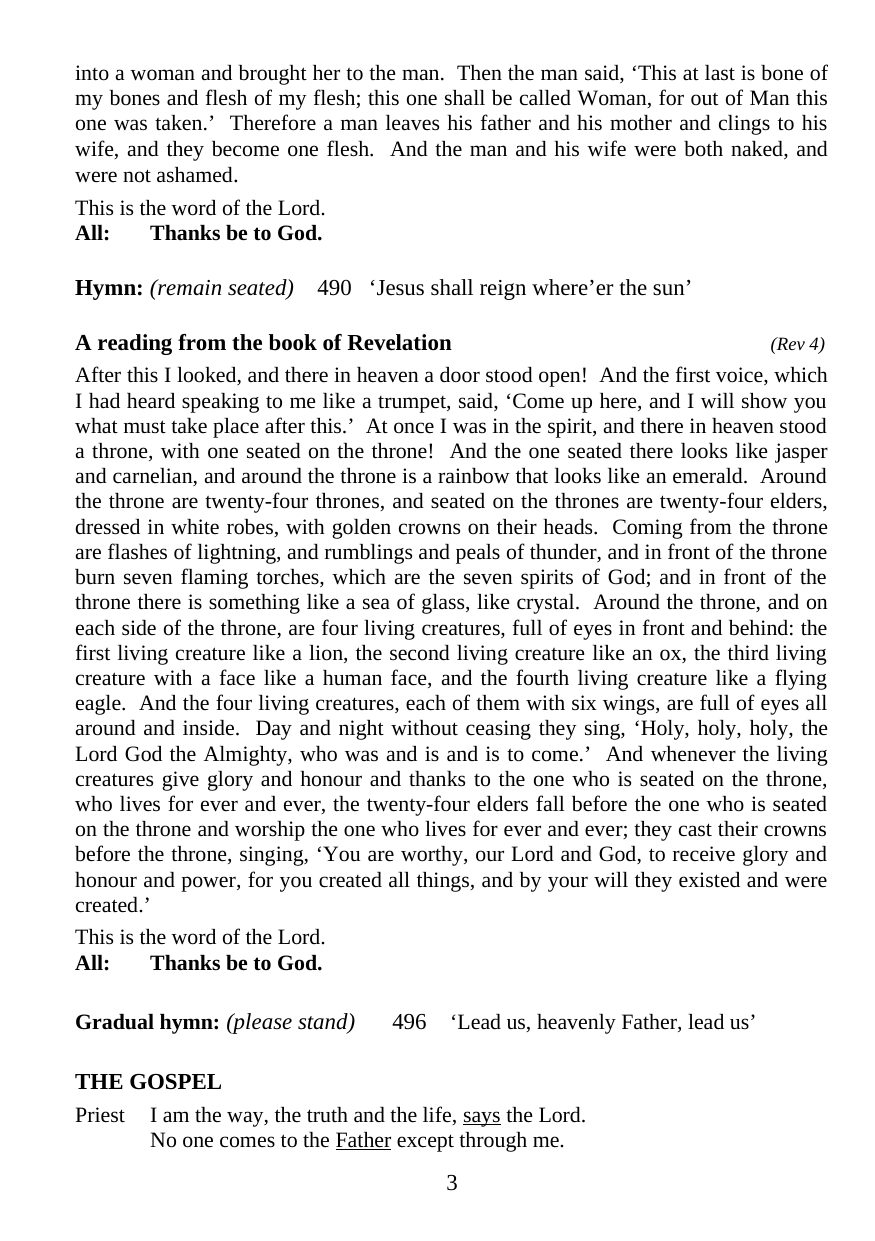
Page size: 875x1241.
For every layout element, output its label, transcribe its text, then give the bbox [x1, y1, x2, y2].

text Priest I am the way, the truth and the life, says the Lord. [75, 1102, 829, 1127]
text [75, 60, 829, 187]
subtitle THE GOSPEL [75, 1068, 829, 1094]
text Hymn: (remain seated) 490 ‘Jesus shall reign where’er the sun’ [75, 274, 829, 300]
text This is the word of the Lord. [75, 924, 829, 949]
text No one comes to the Father except through me. [75, 1127, 829, 1152]
text After this I looked, and there in heaven a door stood open! And the first voice, which I had heard speaking to me like a trumpet, said, ‘Come up here, and I will show you what must take place after this.’ At once I was in the spirit, and there in heaven stood a throne, with one seated on the throne! And the one seated there looks like jasper and carnelian, and around the throne is a rainbow that looks like an emerald. Around the throne are twenty-four thrones, and seated on the thrones are twenty-four elders, dressed in white robes, with golden crowns on their heads. Coming from the throne are flashes of lightning, and rumblings and peals of thunder, and in front of the throne burn seven flaming torches, which are the seven spirits of God; and in front of the throne there is something like a sea of glass, like crystal. Around the throne, and on each side of the throne, are four living creatures, full of eyes in front and behind: the first living creature like a lion, the second living creature like an ox, the third living creature with a face like a human face, and the fourth living creature like a flying eagle. And the four living creatures, each of them with six wings, are full of eyes all around and inside. Day and night without ceasing they sing, ‘Holy, holy, holy, the Lord God the Almighty, who was and is and is to come.’ And whenever the living creatures give glory and honour and thanks to the one who is seated on the throne, who lives for ever and ever, the twenty-four elders fall before the one who is seated on the throne and worship the one who lives for ever and ever; they cast their crowns before the throne, singing, ‘You are worthy, our Lord and God, to receive glory and honour and power, for you created all things, and by your will they existed and were created.’ [75, 362, 829, 917]
text A reading from the book of Revelation (Rev 4) [75, 329, 829, 355]
text Gradual hymn: (please stand) 496 ‘Lead us, heavenly Father, lead us’ [75, 1008, 829, 1034]
text All: Thanks be to God. [75, 220, 829, 245]
text This is the word of the Lord. [75, 194, 829, 220]
text All: Thanks be to God. [75, 949, 829, 975]
